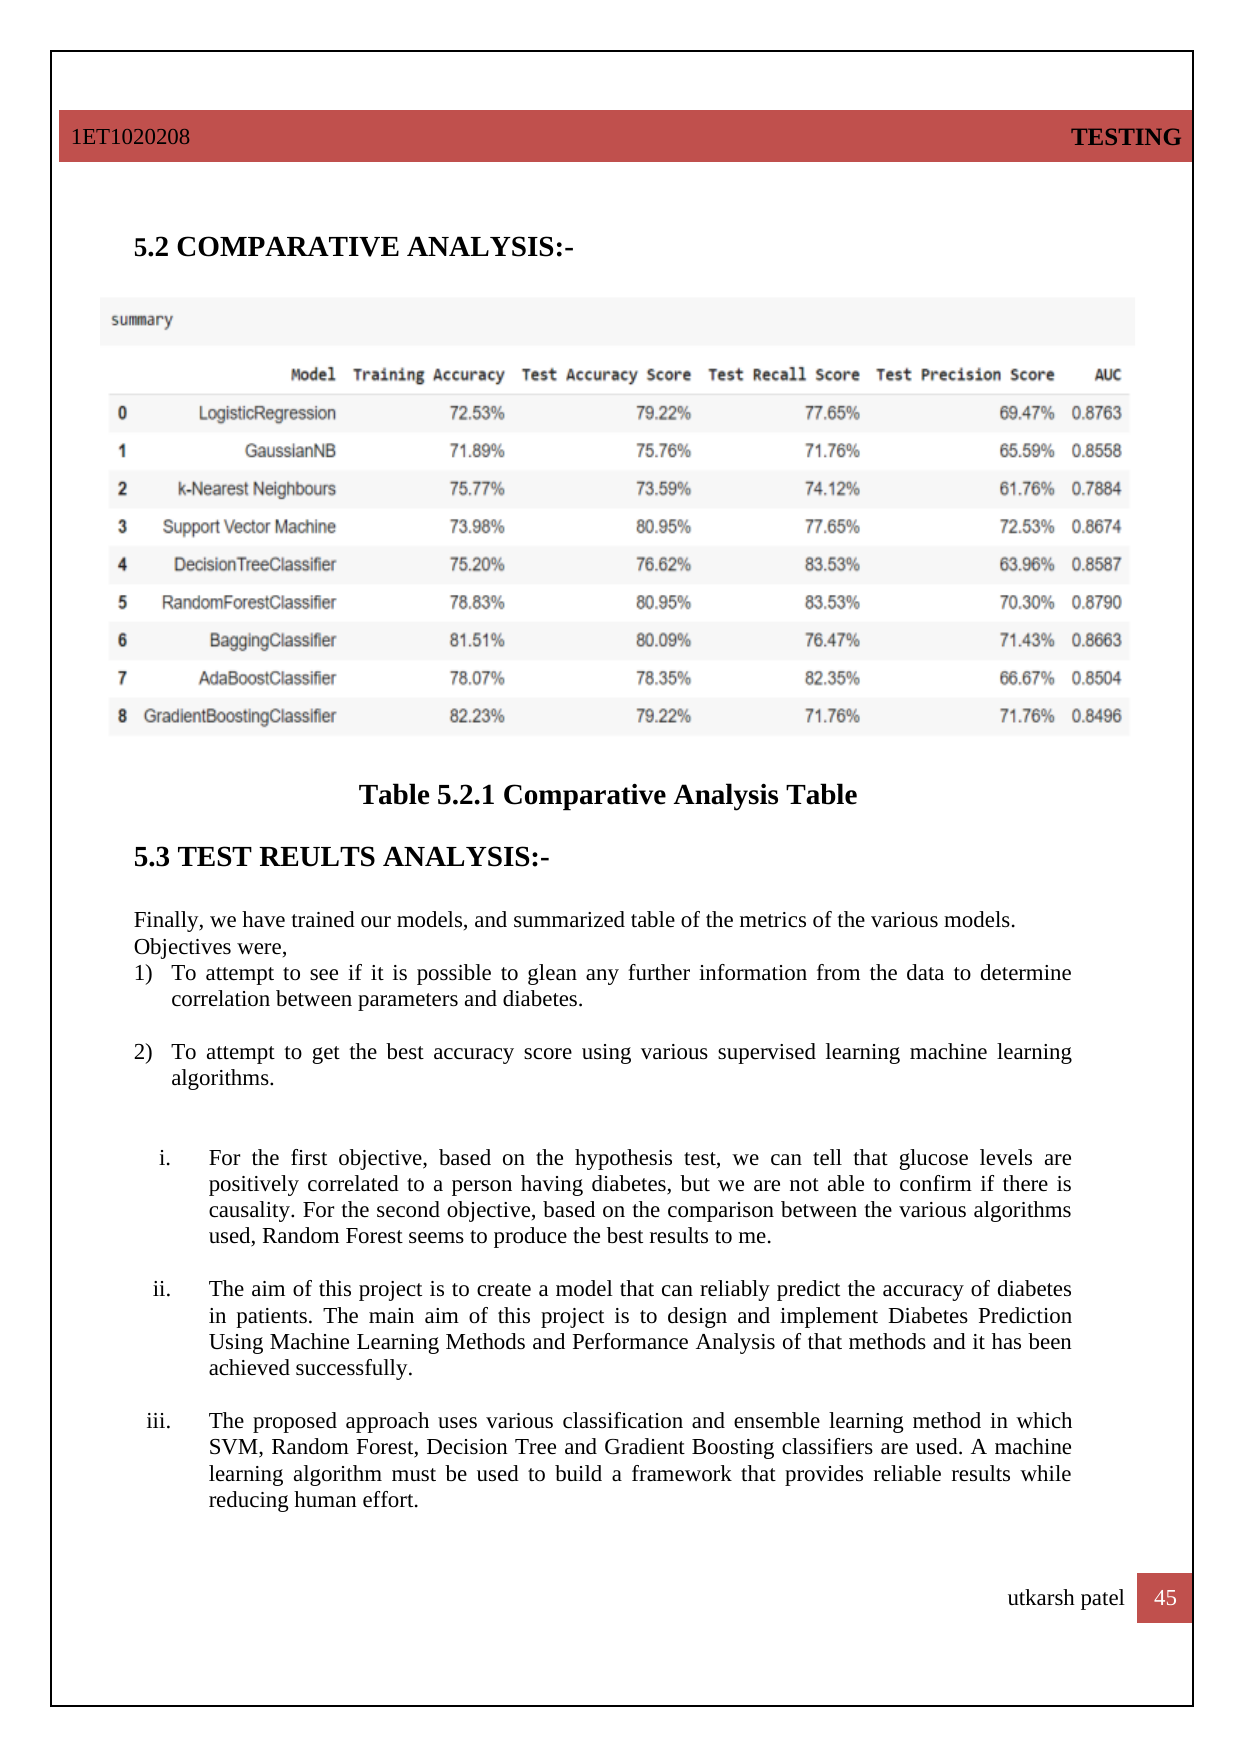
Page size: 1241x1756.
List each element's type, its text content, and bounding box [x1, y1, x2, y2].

list The proposed approach uses various classification and ensemble learning method in which SVM, Random Forest, Decision Tree and Gradient Boosting classifiers are used. A machine learning algorithm must be used to build a framework that provides reliable results while reducing human effort. [171, 1407, 1074, 1512]
picture [100, 294, 1136, 746]
list The aim of this project is to create a model that can reliably predict the accuracy of diabetes in patients. The main aim of this project is to design and implement Diabetes Prediction Using Machine Learning Methods and Performance Analysis of that methods and it has been achieved successfully. [171, 1275, 1074, 1381]
text Objectives were, [133, 933, 1074, 959]
list To attempt to get the best accuracy score using various supervised learning machine learning algorithms. [133, 1038, 1074, 1091]
list For the first objective, based on the hypothesis test, we can tell that glucose levels are positively correlated to a person having diabetes, but we are not able to confirm if there is causality. For the second objective, based on the comparison between the various algorithms used, Random Forest seems to produce the best results to me. [171, 1143, 1074, 1249]
text 5.2 COMPARATIVE ANALYSIS:- [133, 232, 1192, 263]
text Finally, we have trained our models, and summarized table of the metrics of the various models. [133, 906, 1074, 933]
text 5.3 TEST REULTS ANALYSIS:- [133, 839, 1192, 873]
list To attempt to see if it is possible to glean any further information from the data to determine correlation between parameters and diabetes. [133, 959, 1074, 1012]
text Table 5.2.1 Comparative Analysis Table [358, 777, 1192, 811]
